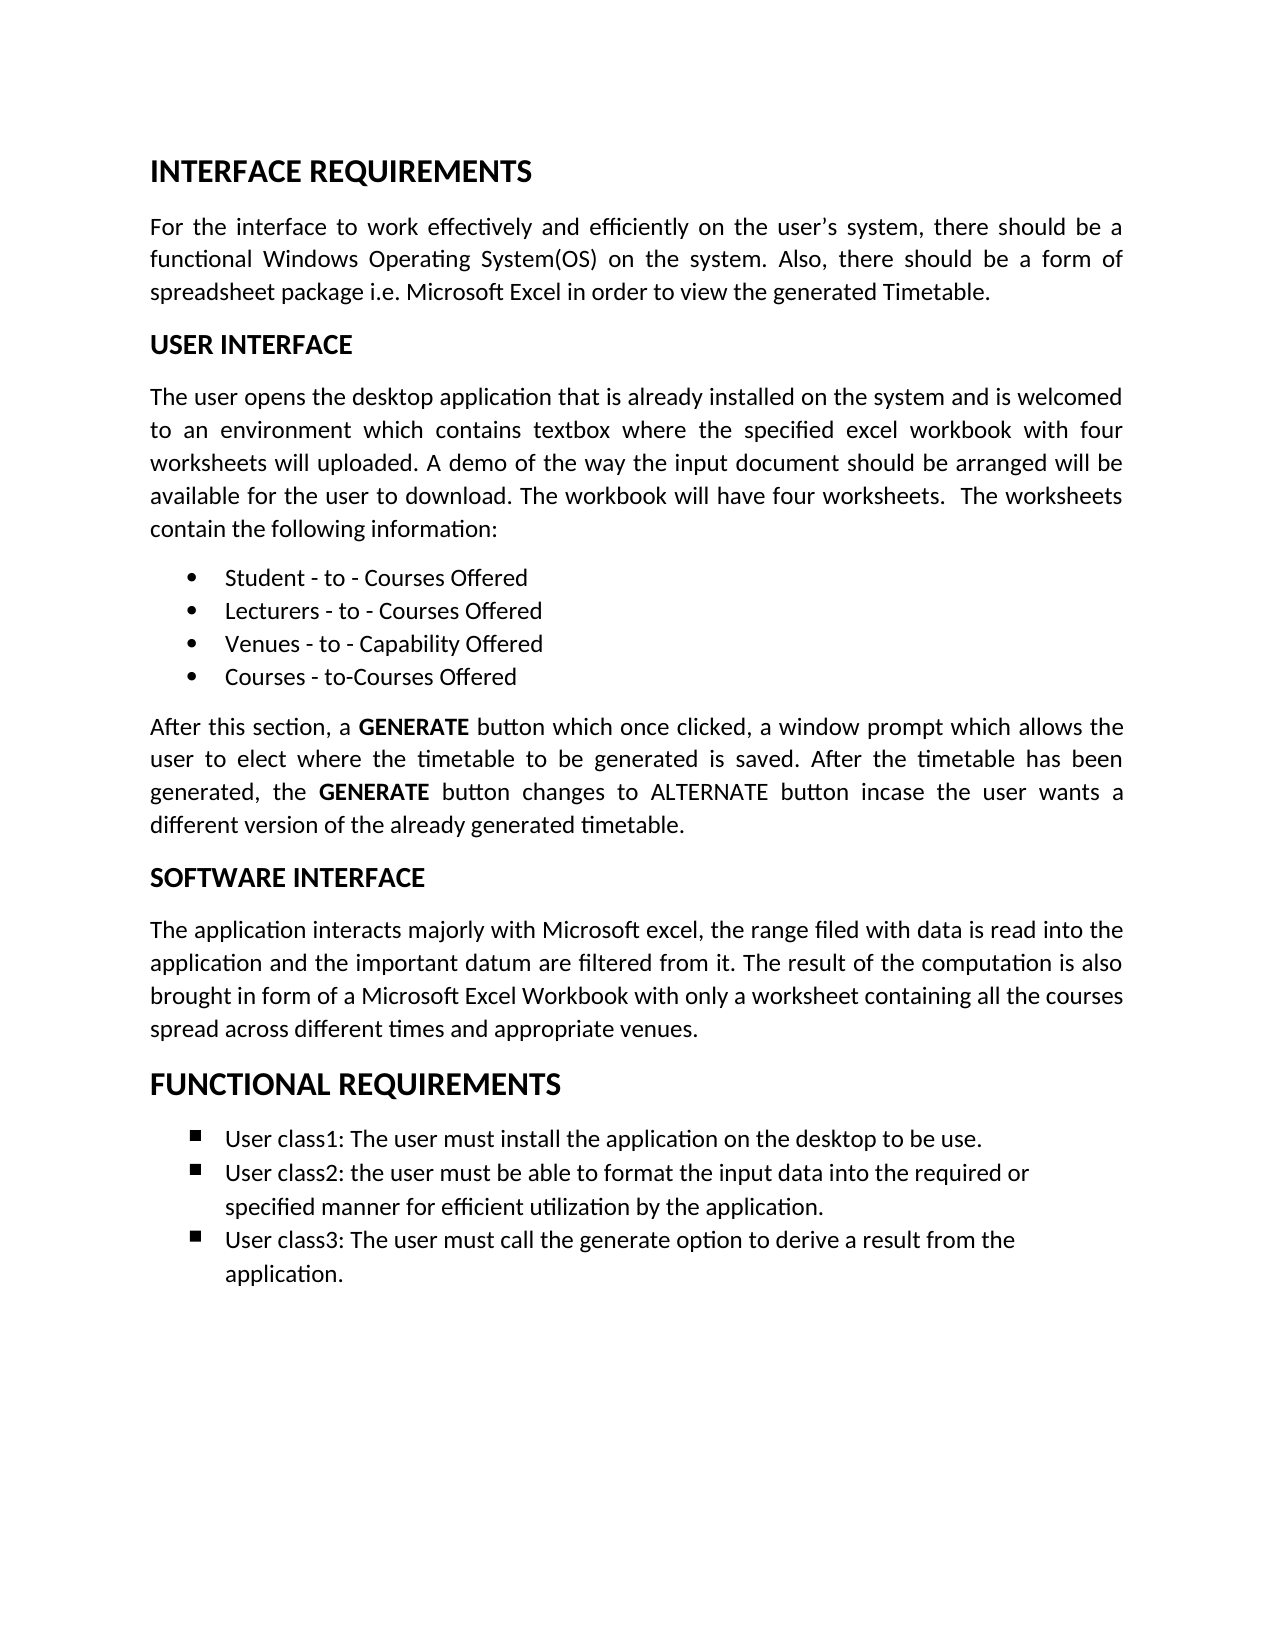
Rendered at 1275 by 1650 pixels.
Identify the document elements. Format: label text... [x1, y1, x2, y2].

list User class2: the user must be able to format the input data into the required or specified manner for efficient utilization by the application. [187, 1157, 1125, 1221]
list User class1: The user must install the application on the desktop to be use. [187, 1123, 1125, 1154]
list Venues - to - Capability Offered [187, 628, 1125, 659]
text For the interface to work effectively and efficiently on the user’s system, there should be a functional Windows Operating System(OS) on the system. Also, there should be a form of spreadsheet package i.e. Microsoft Excel in order to view the generated Timetable. [150, 211, 1125, 307]
text The user opens the desktop application that is already installed on the system and is welcomed to an environment which contains textbox where the specified excel workbook with four worksheets will uploaded. A demo of the way the input document should be arranged will be available for the user to download. The workbook will have four worksheets. The worksheets contain the following information: [150, 381, 1125, 543]
text INTERFACE REQUIREMENTS [150, 150, 1125, 191]
list User class3: The user must call the generate option to derive a result from the application. [187, 1224, 1125, 1288]
text FUNCTIONAL REQUIREMENTS [150, 1062, 1125, 1103]
text SOFTWARE INTERFACE [150, 859, 1125, 895]
list Student - to - Courses Offered [187, 562, 1125, 593]
list Lecturers - to - Courses Offered [187, 595, 1125, 626]
list Courses - to-Courses Offered [187, 661, 1125, 692]
text USER INTERFACE [150, 326, 1125, 362]
text After this section, a GENERATE button which once clicked, a window prompt which allows the user to elect where the timetable to be generated is saved. After the timetable has been generated, the GENERATE button changes to ALTERNATE button incase the user wants a different version of the already generated timetable. [150, 711, 1125, 840]
text The application interacts majorly with Microsoft excel, the range filed with data is read into the application and the important datum are filtered from it. The result of the computation is also brought in form of a Microsoft Excel Workbook with only a worksheet containing all the courses spread across different times and appropriate venues. [150, 914, 1125, 1043]
